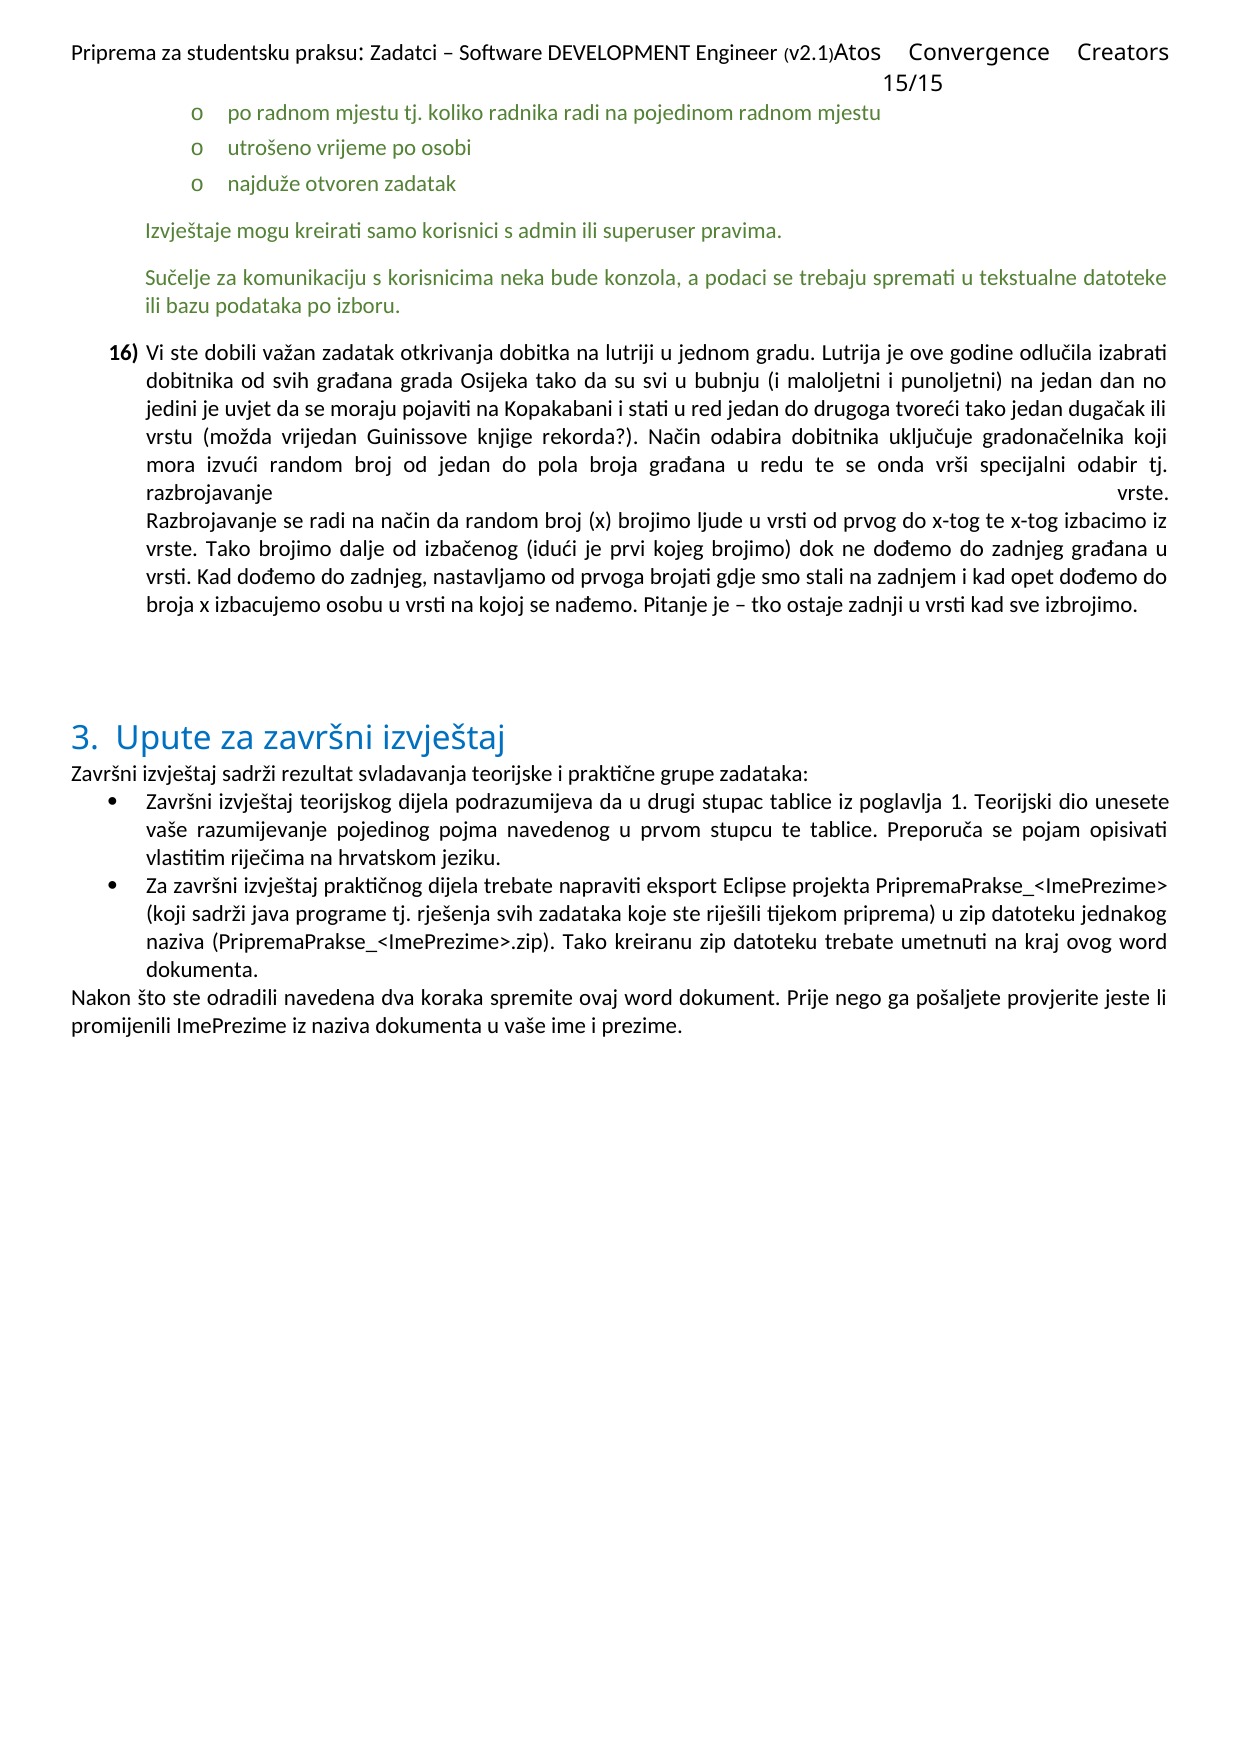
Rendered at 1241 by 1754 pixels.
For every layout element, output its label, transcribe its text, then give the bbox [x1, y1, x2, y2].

text Završni izvještaj sadrži rezultat svladavanja teorijske i praktične grupe zadataka: [71, 759, 1169, 787]
list Završni izvještaj teorijskog dijela podrazumijeva da u drugi stupac tablice iz poglavlja 1. Teorijski dio unesete vaše razumijevanje pojedinog pojma navedenog u prvom stupcu te tablice. Preporuča se pojam opisivati vlastitim riječima na hrvatskom jeziku. [108, 787, 1169, 871]
list Sučelje za komunikaciju s korisnicima neka bude konzola, a podaci se trebaju spremati u tekstualne datoteke ili bazu podataka po izboru. [145, 263, 1169, 319]
list po radnom mjestu tj. koliko radnika radi na pojedinom radnom mjestu [190, 98, 1169, 127]
list Izvještaje mogu kreirati samo korisnici s admin ili superuser pravima. [145, 217, 1169, 245]
list Za završni izvještaj praktičnog dijela trebate napraviti eksport Eclipse projekta PripremaPrakse_<ImePrezime> (koji sadrži java programe tj. rješenja svih zadataka koje ste riješili tijekom priprema) u zip datoteku jednakog naziva (PripremaPrakse_<ImePrezime>.zip). Tako kreiranu zip datoteku trebate umetnuti na kraj ovog word dokumenta. [108, 871, 1169, 983]
list najduže otvoren zadatak [190, 169, 1169, 198]
text Vi ste dobili važan zadatak otkrivanja dobitka na lutriji u jednom gradu. Lutrija je ove godine odlučila izabrati dobitnika od svih građana grada Osijeka tako da su svi u bubnju (i maloljetni i punoljetni) na jedan dan no jedini je uvjet da se moraju pojaviti na Kopakabani i stati u red jedan do drugoga tvoreći tako jedan dugačak ili vrstu (možda vrijedan Guinissove knjige rekorda?). Način odabira dobitnika uključuje gradonačelnika koji mora izvući random broj od jedan do pola broja građana u redu te se onda vrši specijalni odabir tj. razbrojavanje vrste. Razbrojavanje se radi na način da random broj (x) brojimo ljude u vrsti od prvog do x-tog te x-tog izbacimo iz vrste. Tako brojimo dalje od izbačenog (idući je prvi kojeg brojimo) dok ne dođemo do zadnjeg građana u vrsti. Kad dođemo do zadnjeg, nastavljamo od prvoga brojati gdje smo stali na zadnjem i kad opet dođemo do broja x izbacujemo osobu u vrsti na kojoj se nađemo. Pitanje je – tko ostaje zadnji u vrsti kad sve izbrojimo. [108, 338, 1169, 618]
subtitle Upute za završni izvještaj [71, 714, 1169, 759]
list utrošeno vrijeme po osobi [190, 133, 1169, 162]
text Nakon što ste odradili navedena dva koraka spremite ovaj word dokument. Prije nego ga pošaljete provjerite jeste li promijenili ImePrezime iz naziva dokumenta u vaše ime i prezime. [71, 983, 1169, 1039]
